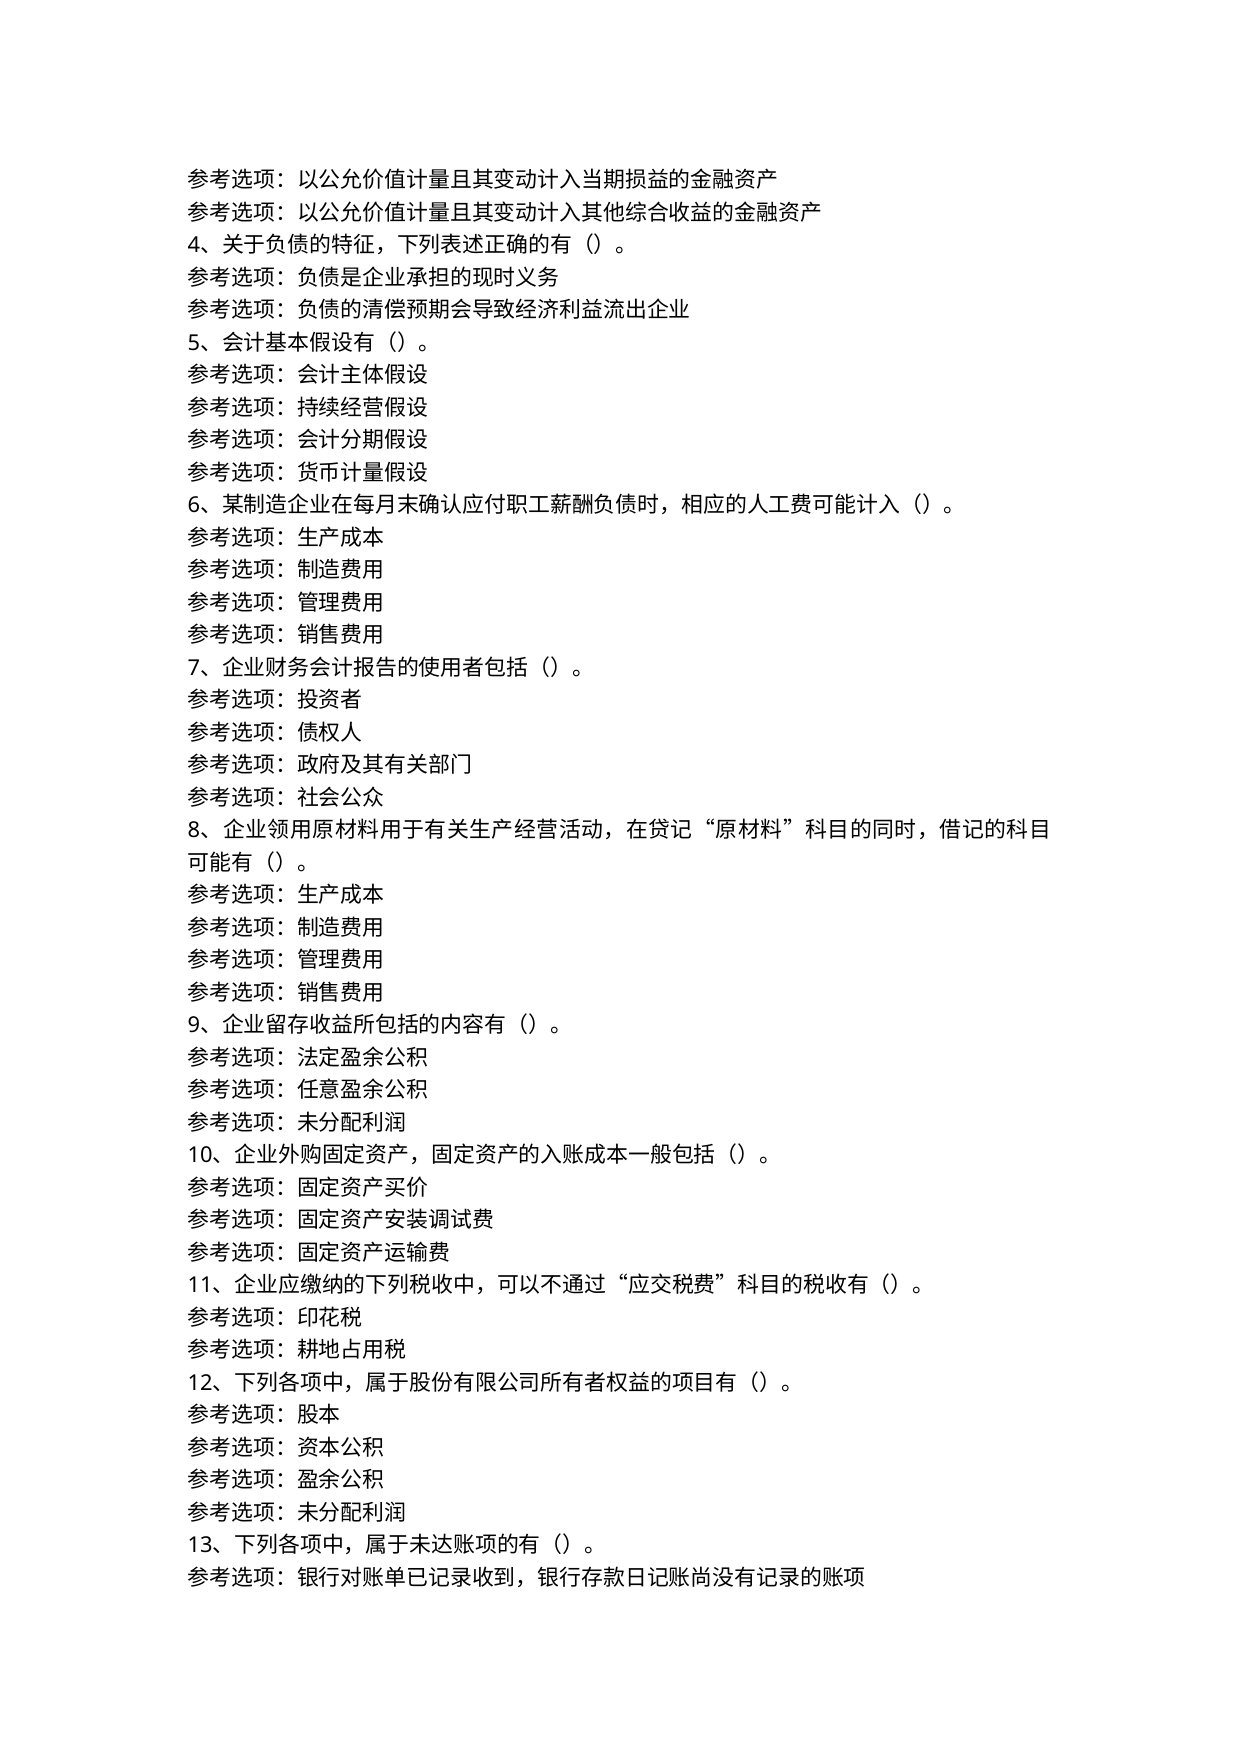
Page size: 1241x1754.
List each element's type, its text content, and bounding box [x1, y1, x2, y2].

text 参考选项：政府及其有关部门 [187, 747, 1053, 779]
text 参考选项：持续经营假设 [187, 389, 1053, 422]
text 参考选项：社会公众 [187, 779, 1053, 812]
text 参考选项：投资者 [187, 682, 1053, 714]
text 4、关于负债的特征，下列表述正确的有（）。 [187, 227, 1053, 259]
text 参考选项：管理费用 [187, 584, 1053, 617]
text 参考选项：销售费用 [187, 974, 1053, 1007]
text 参考选项：印花税 [187, 1299, 1053, 1332]
text 参考选项：负债是企业承担的现时义务 [187, 259, 1053, 292]
text 参考选项：制造费用 [187, 909, 1053, 942]
text 9、企业留存收益所包括的内容有（）。 [187, 1007, 1053, 1039]
text 参考选项：生产成本 [187, 877, 1053, 909]
text 参考选项：任意盈余公积 [187, 1072, 1053, 1104]
text 8、企业领用原材料用于有关生产经营活动，在贷记“原材料”科目的同时，借记的科目可能有（）。 [187, 812, 1053, 877]
text 参考选项：股本 [187, 1397, 1053, 1429]
text 12、下列各项中，属于股份有限公司所有者权益的项目有（）。 [187, 1364, 1053, 1397]
text 6、某制造企业在每月末确认应付职工薪酬负债时，相应的人工费可能计入（）。 [187, 487, 1053, 519]
text 参考选项：法定盈余公积 [187, 1039, 1053, 1072]
text 参考选项：固定资产买价 [187, 1169, 1053, 1202]
text 参考选项：盈余公积 [187, 1462, 1053, 1494]
text 5、会计基本假设有（）。 [187, 324, 1053, 357]
text 参考选项：制造费用 [187, 552, 1053, 584]
text 参考选项：资本公积 [187, 1429, 1053, 1462]
text 参考选项：会计分期假设 [187, 422, 1053, 454]
text 参考选项：未分配利润 [187, 1104, 1053, 1137]
text 参考选项：生产成本 [187, 519, 1053, 552]
text 参考选项：债权人 [187, 714, 1053, 747]
text 参考选项：未分配利润 [187, 1494, 1053, 1527]
text 参考选项：管理费用 [187, 942, 1053, 974]
text 参考选项：固定资产运输费 [187, 1234, 1053, 1267]
text 参考选项：会计主体假设 [187, 357, 1053, 389]
text 参考选项：销售费用 [187, 617, 1053, 649]
text 参考选项：固定资产安装调试费 [187, 1202, 1053, 1234]
text 13、下列各项中，属于未达账项的有（）。 [187, 1527, 1053, 1559]
text 11、企业应缴纳的下列税收中，可以不通过“应交税费”科目的税收有（）。 [187, 1267, 1053, 1299]
text 10、企业外购固定资产，固定资产的入账成本一般包括（）。 [187, 1137, 1053, 1169]
text 7、企业财务会计报告的使用者包括（）。 [187, 649, 1053, 682]
text 参考选项：银行对账单已记录收到，银行存款日记账尚没有记录的账项 [187, 1559, 1053, 1592]
text 参考选项：以公允价值计量且其变动计入当期损益的金融资产 [187, 162, 1053, 194]
text 参考选项：耕地占用税 [187, 1332, 1053, 1364]
text 参考选项：货币计量假设 [187, 454, 1053, 487]
text 参考选项：负债的清偿预期会导致经济利益流出企业 [187, 292, 1053, 324]
text 参考选项：以公允价值计量且其变动计入其他综合收益的金融资产 [187, 194, 1053, 227]
